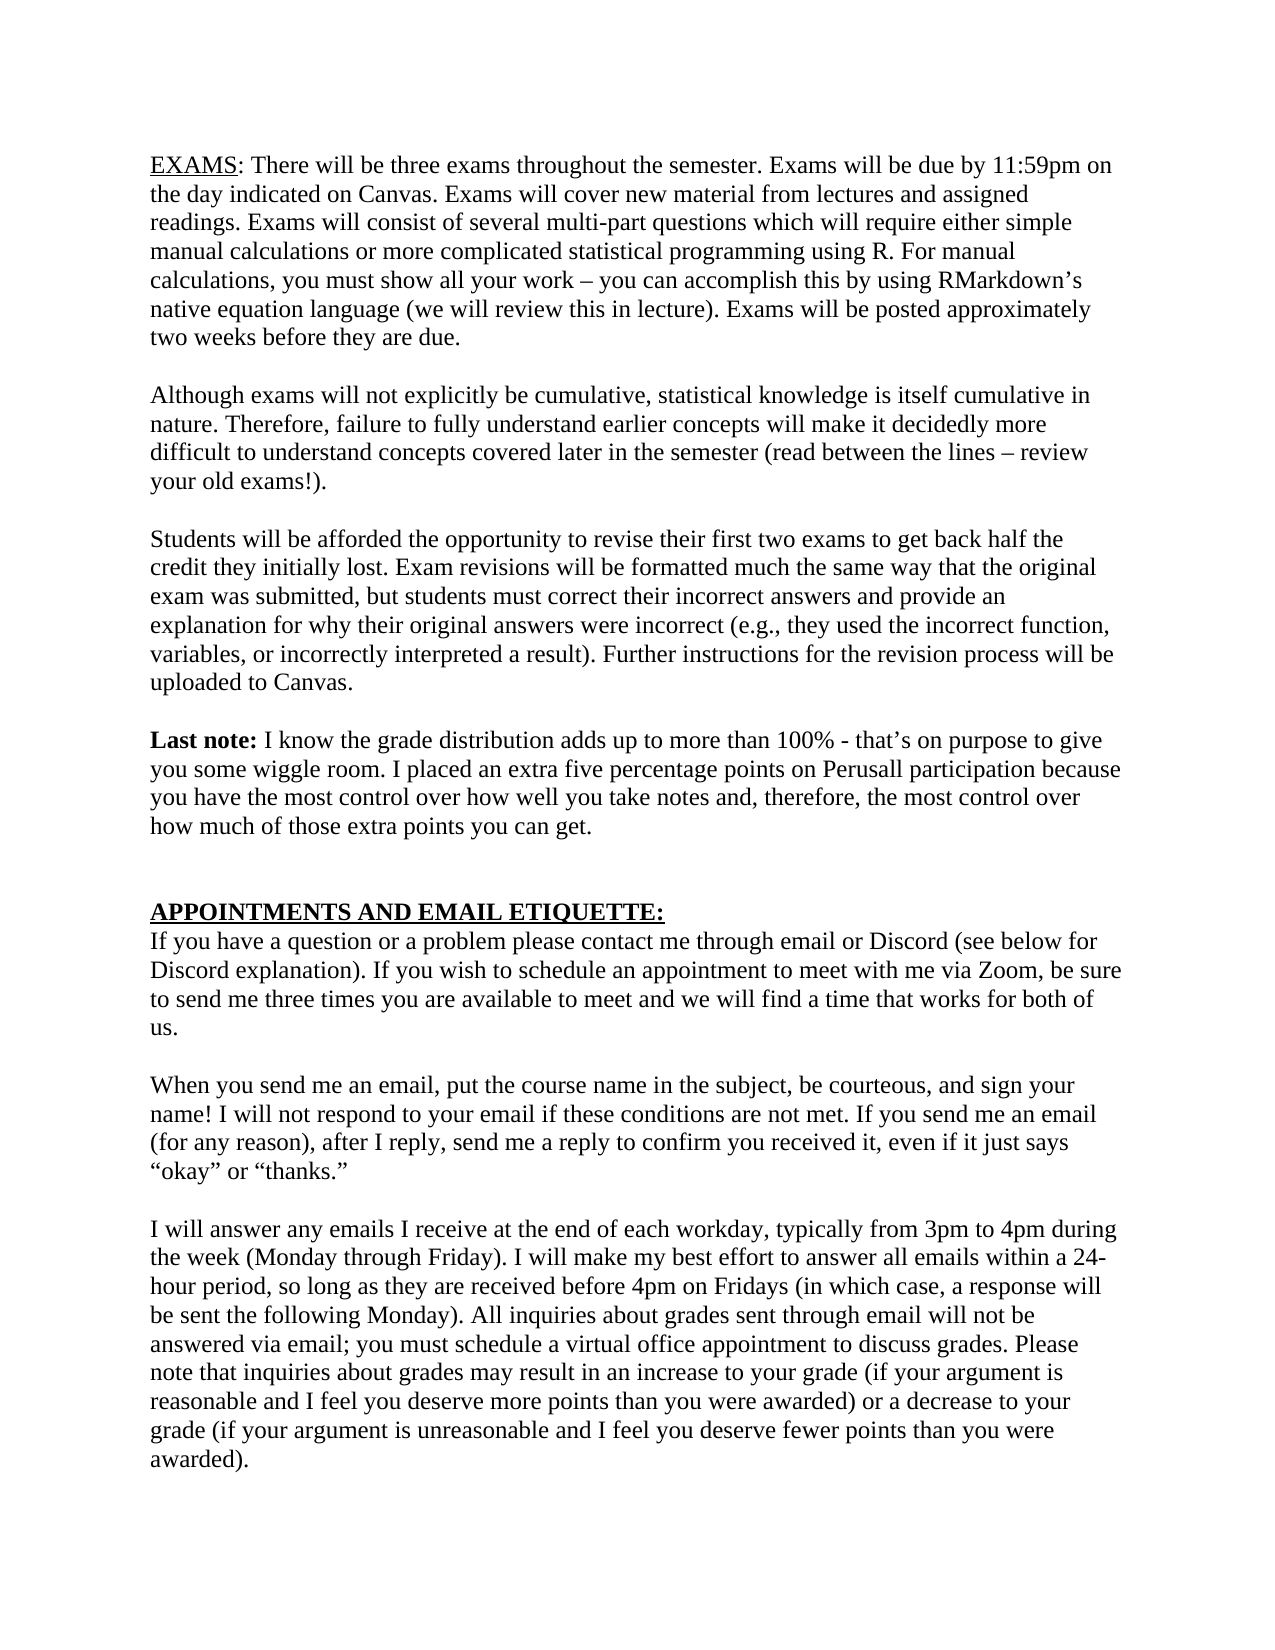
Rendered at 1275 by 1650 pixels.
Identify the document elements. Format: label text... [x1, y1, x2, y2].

text When you send me an email, put the course name in the subject, be courteous, and sign your name! I will not respond to your email if these conditions are not met. If you send me an email (for any reason), after I reply, send me a reply to confirm you received it, even if it just says “okay” or “thanks.” [150, 1070, 1125, 1185]
text APPOINTMENTS AND EMAIL ETIQUETTE: [150, 897, 1125, 926]
text I will answer any emails I receive at the end of each workday, typically from 3pm to 4pm during the week (Monday through Friday). I will make my best effort to answer all emails within a 24-hour period, so long as they are received before 4pm on Fridays (in which case, a response will be sent the following Monday). All inquiries about grades sent through email will not be answered via email; you must schedule a virtual office appointment to discuss grades. Please note that inquiries about grades may result in an increase to your grade (if your argument is reasonable and I feel you deserve more points than you were awarded) or a decrease to your grade (if your argument is unreasonable and I feel you deserve fewer points than you were awarded). [150, 1214, 1125, 1472]
text Although exams will not explicitly be cumulative, statistical knowledge is itself cumulative in nature. Therefore, failure to fully understand earlier concepts will make it decidedly more difficult to understand concepts covered later in the semester (read between the lines – review your old exams!). [150, 380, 1125, 495]
text EXAMS: There will be three exams throughout the semester. Exams will be due by 11:59pm on the day indicated on Canvas. Exams will cover new material from lectures and assigned readings. Exams will consist of several multi-part questions which will require either simple manual calculations or more complicated statistical programming using R. For manual calculations, you must show all your work – you can accomplish this by using RMarkdown’s native equation language (we will review this in lecture). Exams will be posted approximately two weeks before they are due. [150, 150, 1125, 380]
text If you have a question or a problem please contact me through email or Discord (see below for Discord explanation). If you wish to schedule an appointment to meet with me via Zoom, be sure to send me three times you are available to meet and we will find a time that works for both of us. [150, 926, 1125, 1041]
text Last note: I know the grade distribution adds up to more than 100% - that’s on purpose to give you some wiggle room. I placed an extra five percentage points on Perusall participation because you have the most control over how well you take notes and, therefore, the most control over how much of those extra points you can get. [150, 725, 1125, 840]
text Students will be afforded the opportunity to revise their first two exams to get back half the credit they initially lost. Exam revisions will be formatted much the same way that the original exam was submitted, but students must correct their incorrect answers and provide an explanation for why their original answers were incorrect (e.g., they used the incorrect function, variables, or incorrectly interpreted a result). Further instructions for the revision process will be uploaded to Canvas. [150, 524, 1125, 696]
